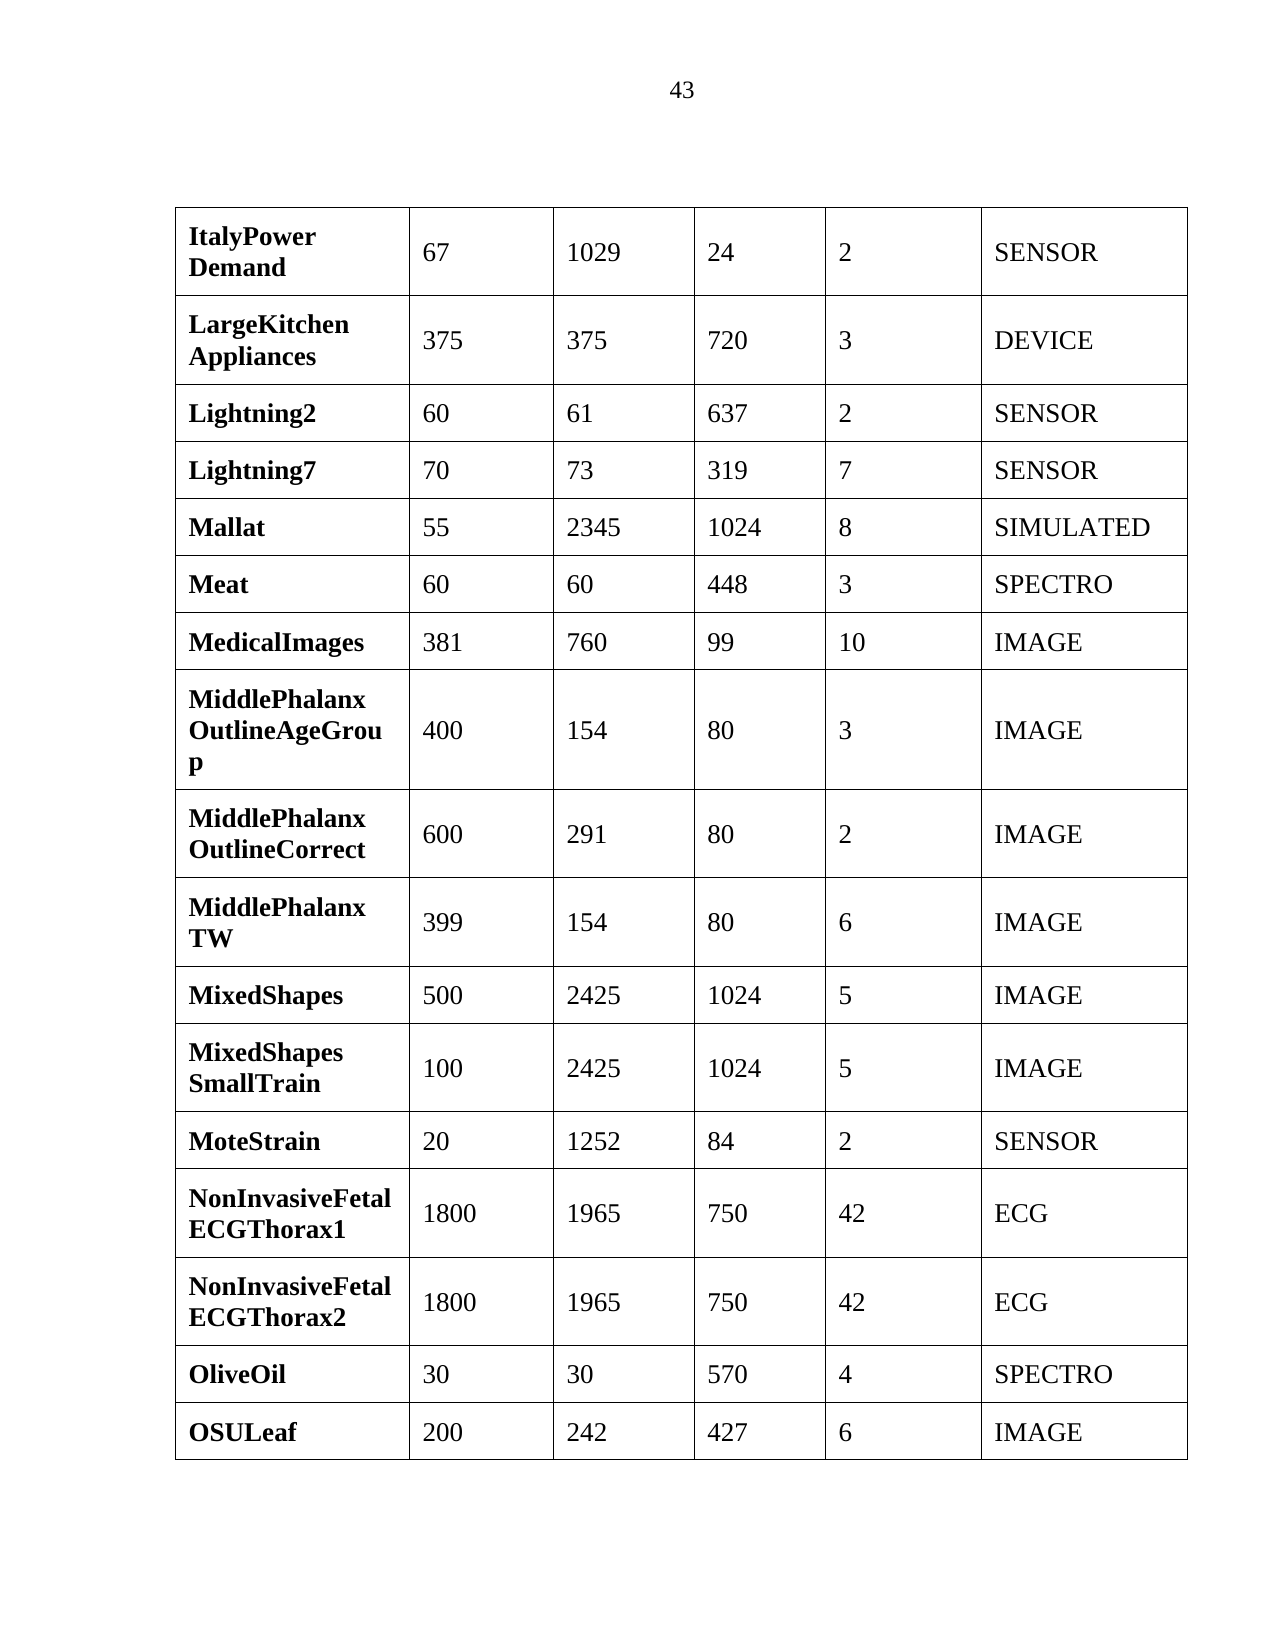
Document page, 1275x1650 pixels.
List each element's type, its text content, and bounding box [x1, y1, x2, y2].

table_cell 760 [554, 613, 694, 669]
table_cell 55 [410, 499, 553, 555]
table_cell 154 [554, 878, 694, 966]
table_cell 399 [410, 878, 553, 966]
table_cell IMAGE [982, 670, 1187, 789]
table_cell MixedShapes SmallTrain [176, 1024, 409, 1111]
table_cell 2345 [554, 499, 694, 555]
table_cell 8 [826, 499, 981, 555]
table_cell Meat [176, 556, 409, 612]
table_cell 242 [554, 1403, 694, 1459]
table_cell IMAGE [982, 1403, 1187, 1459]
table_cell 5 [826, 1024, 981, 1111]
table_cell 61 [554, 385, 694, 441]
table_cell 750 [695, 1258, 825, 1345]
table_cell 1252 [554, 1112, 694, 1168]
table_cell 3 [826, 296, 981, 383]
table_cell 2 [826, 385, 981, 441]
table_cell 4 [826, 1346, 981, 1402]
table_cell IMAGE [982, 613, 1187, 669]
table_cell SENSOR [982, 385, 1187, 441]
table_cell OliveOil [176, 1346, 409, 1402]
table_cell 381 [410, 613, 553, 669]
table_cell 291 [554, 790, 694, 877]
table_cell 80 [695, 878, 825, 966]
table_cell 3 [826, 556, 981, 612]
table_cell IMAGE [982, 790, 1187, 877]
table_cell 400 [410, 670, 553, 789]
table_cell 7 [826, 442, 981, 498]
table_cell DEVICE [982, 296, 1187, 383]
table_cell 1024 [695, 499, 825, 555]
table_cell 42 [826, 1258, 981, 1345]
table_cell 30 [410, 1346, 553, 1402]
table_cell 42 [826, 1169, 981, 1257]
table_cell Lightning7 [176, 442, 409, 498]
table_cell 73 [554, 442, 694, 498]
table_cell MixedShapes [176, 967, 409, 1023]
table_cell ECG [982, 1169, 1187, 1257]
table_cell 80 [695, 790, 825, 877]
table_cell 750 [695, 1169, 825, 1257]
table_cell 60 [554, 556, 694, 612]
table_cell ECG [982, 1258, 1187, 1345]
table_cell MiddlePhalanx OutlineCorrect [176, 790, 409, 877]
table_cell 3 [826, 670, 981, 789]
table_cell SIMULATED [982, 499, 1187, 555]
table_cell SENSOR [982, 208, 1187, 295]
table_cell 375 [554, 296, 694, 383]
table_cell 427 [695, 1403, 825, 1459]
table_cell 448 [695, 556, 825, 612]
table_cell 375 [410, 296, 553, 383]
table_cell LargeKitchen Appliances [176, 296, 409, 383]
table_cell 1024 [695, 1024, 825, 1111]
table_cell 2425 [554, 967, 694, 1023]
table_cell NonInvasiveFetalECGThorax2 [176, 1258, 409, 1345]
table_cell IMAGE [982, 1024, 1187, 1111]
table_cell Lightning2 [176, 385, 409, 441]
table_cell 67 [410, 208, 553, 295]
table_cell 720 [695, 296, 825, 383]
table_cell 20 [410, 1112, 553, 1168]
table_cell 100 [410, 1024, 553, 1111]
table_cell 6 [826, 1403, 981, 1459]
table_cell MiddlePhalanx TW [176, 878, 409, 966]
table_cell 637 [695, 385, 825, 441]
table_cell 2 [826, 1112, 981, 1168]
table_cell 600 [410, 790, 553, 877]
table_cell 1965 [554, 1258, 694, 1345]
table_cell 60 [410, 385, 553, 441]
table_cell 154 [554, 670, 694, 789]
table_cell 1800 [410, 1169, 553, 1257]
table_cell 10 [826, 613, 981, 669]
table_cell 1965 [554, 1169, 694, 1257]
table_cell 500 [410, 967, 553, 1023]
table_cell OSULeaf [176, 1403, 409, 1459]
table_cell 200 [410, 1403, 553, 1459]
table_cell SPECTRO [982, 556, 1187, 612]
table_cell 24 [695, 208, 825, 295]
table_cell MoteStrain [176, 1112, 409, 1168]
table_cell Mallat [176, 499, 409, 555]
table_cell MedicalImages [176, 613, 409, 669]
table_cell 6 [826, 878, 981, 966]
table_cell SPECTRO [982, 1346, 1187, 1402]
table_cell 30 [554, 1346, 694, 1402]
table_cell IMAGE [982, 878, 1187, 966]
table_cell ItalyPower Demand [176, 208, 409, 295]
table_cell NonInvasiveFetalECGThorax1 [176, 1169, 409, 1257]
table_cell SENSOR [982, 442, 1187, 498]
table_cell 5 [826, 967, 981, 1023]
table_cell 2 [826, 790, 981, 877]
table_cell 60 [410, 556, 553, 612]
table_cell 80 [695, 670, 825, 789]
table_cell 99 [695, 613, 825, 669]
table_cell 1024 [695, 967, 825, 1023]
table_cell 1800 [410, 1258, 553, 1345]
table_cell 84 [695, 1112, 825, 1168]
table_cell IMAGE [982, 967, 1187, 1023]
table_cell SENSOR [982, 1112, 1187, 1168]
table_cell 570 [695, 1346, 825, 1402]
table_cell MiddlePhalanx OutlineAgeGroup [176, 670, 409, 789]
table_cell 70 [410, 442, 553, 498]
table_cell 2425 [554, 1024, 694, 1111]
table_cell 2 [826, 208, 981, 295]
table_cell 1029 [554, 208, 694, 295]
table_cell 319 [695, 442, 825, 498]
